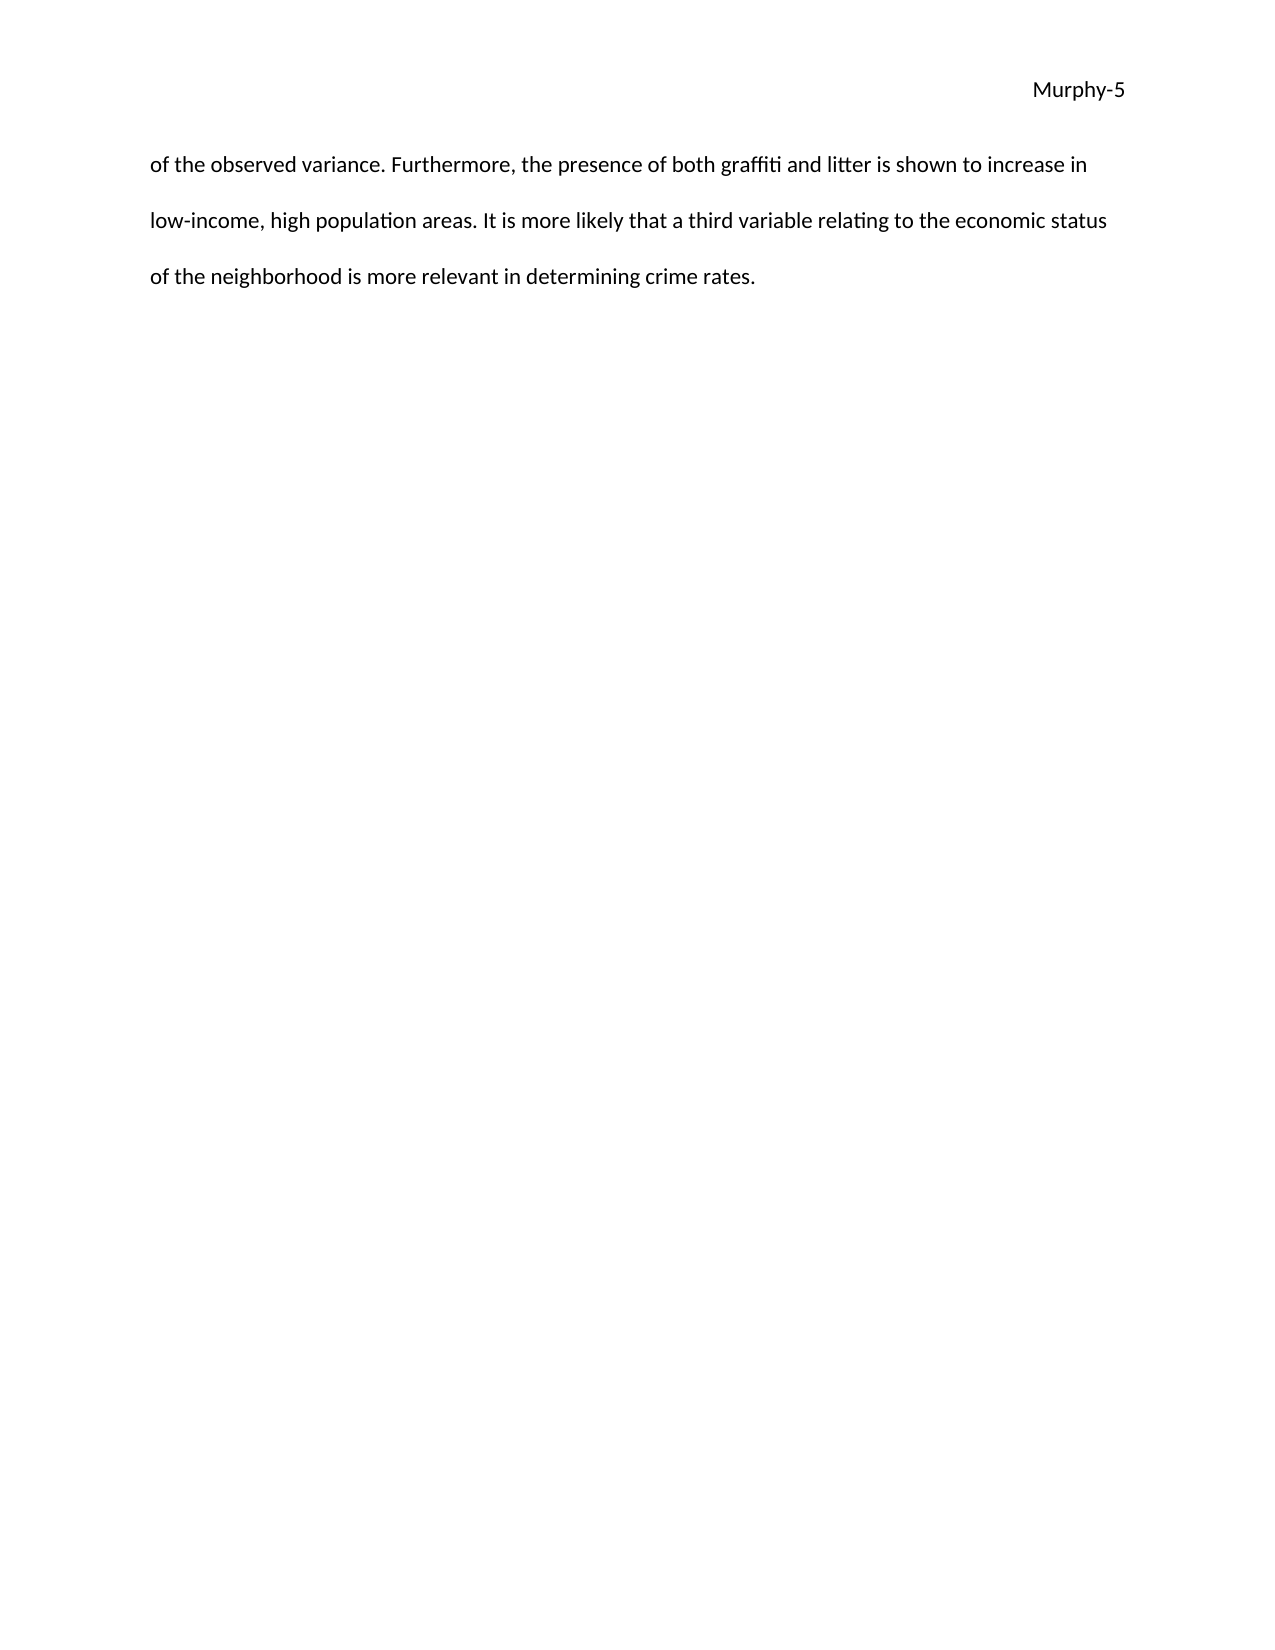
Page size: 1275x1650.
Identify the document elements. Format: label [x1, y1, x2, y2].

text [150, 150, 1125, 290]
